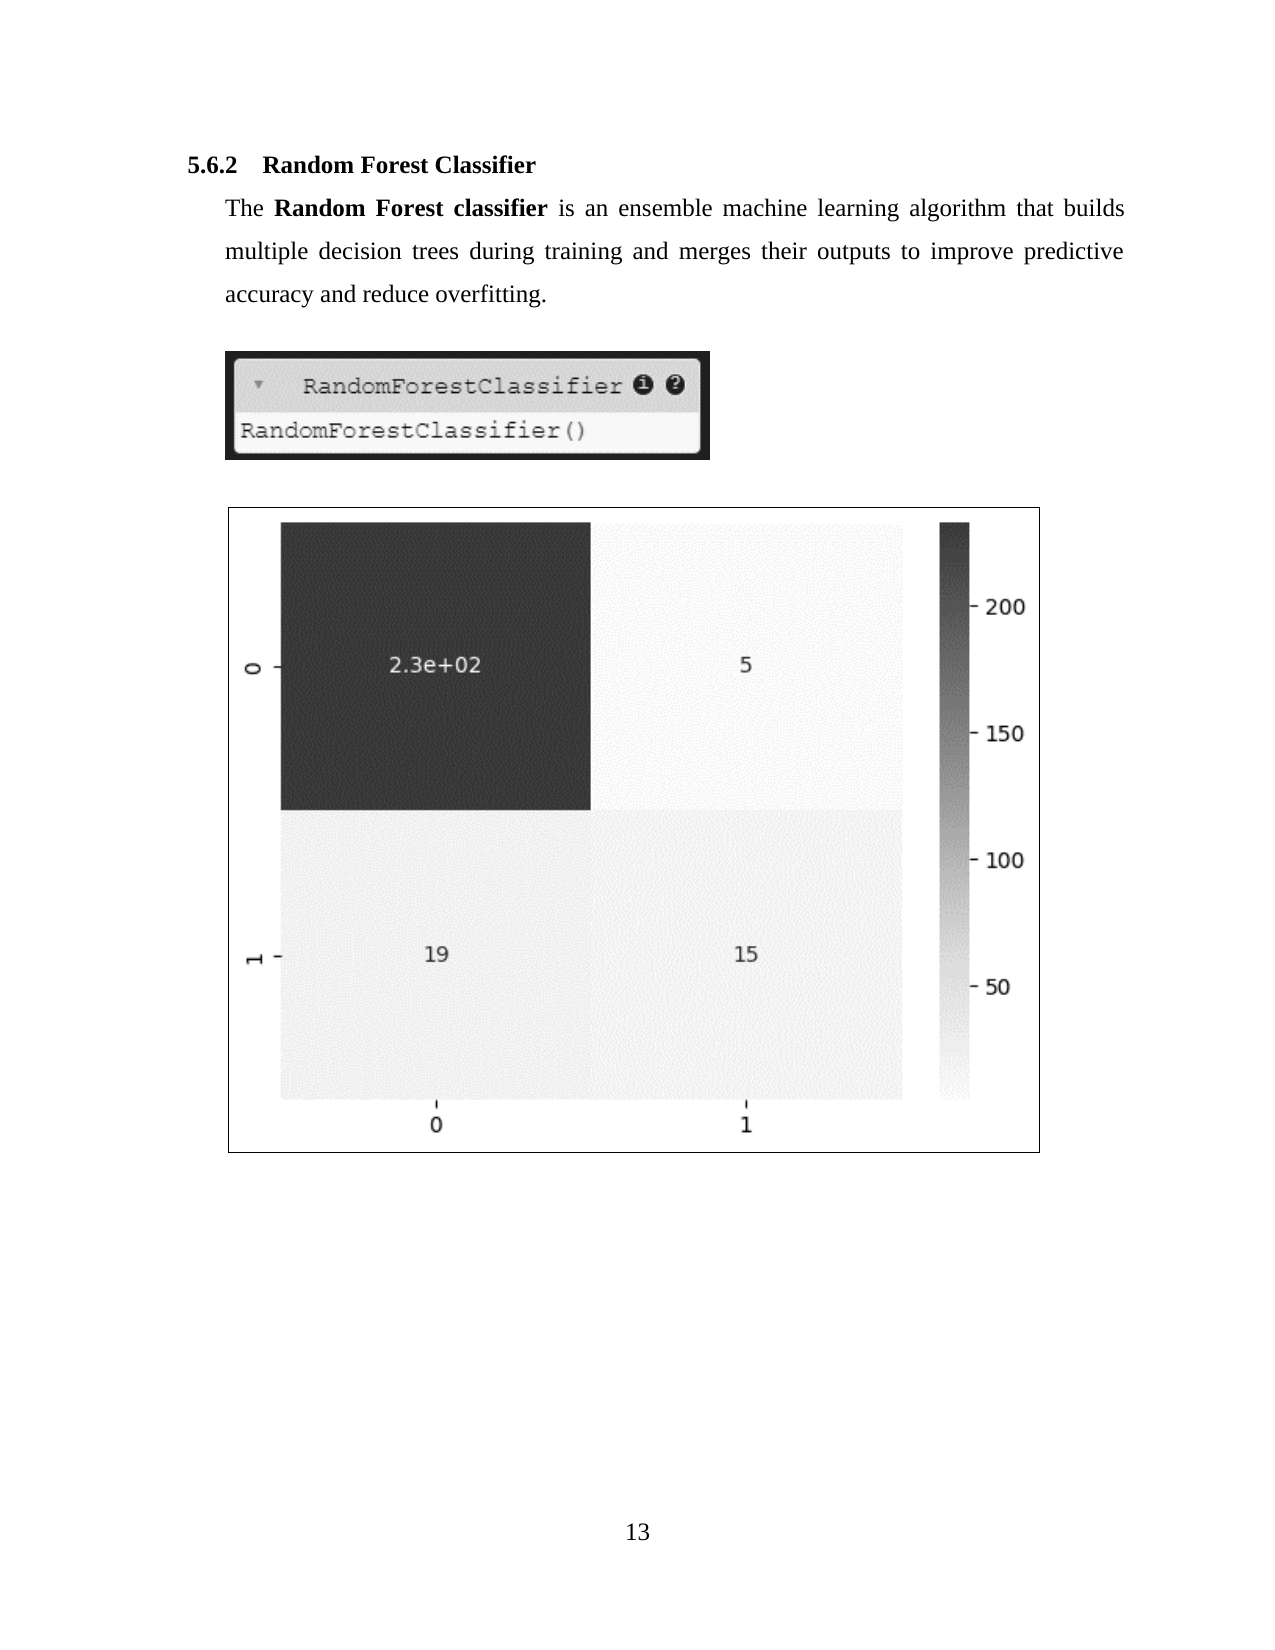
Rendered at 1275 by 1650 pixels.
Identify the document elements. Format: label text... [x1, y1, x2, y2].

subtitle Random Forest Classifier [187, 150, 1125, 179]
picture [229, 508, 1039, 1152]
text The Random Forest classifier is an ensemble machine learning algorithm that builds multiple decision trees during training and merges their outputs to improve predictive accuracy and reduce overfitting. [225, 193, 1125, 308]
picture [225, 351, 710, 460]
